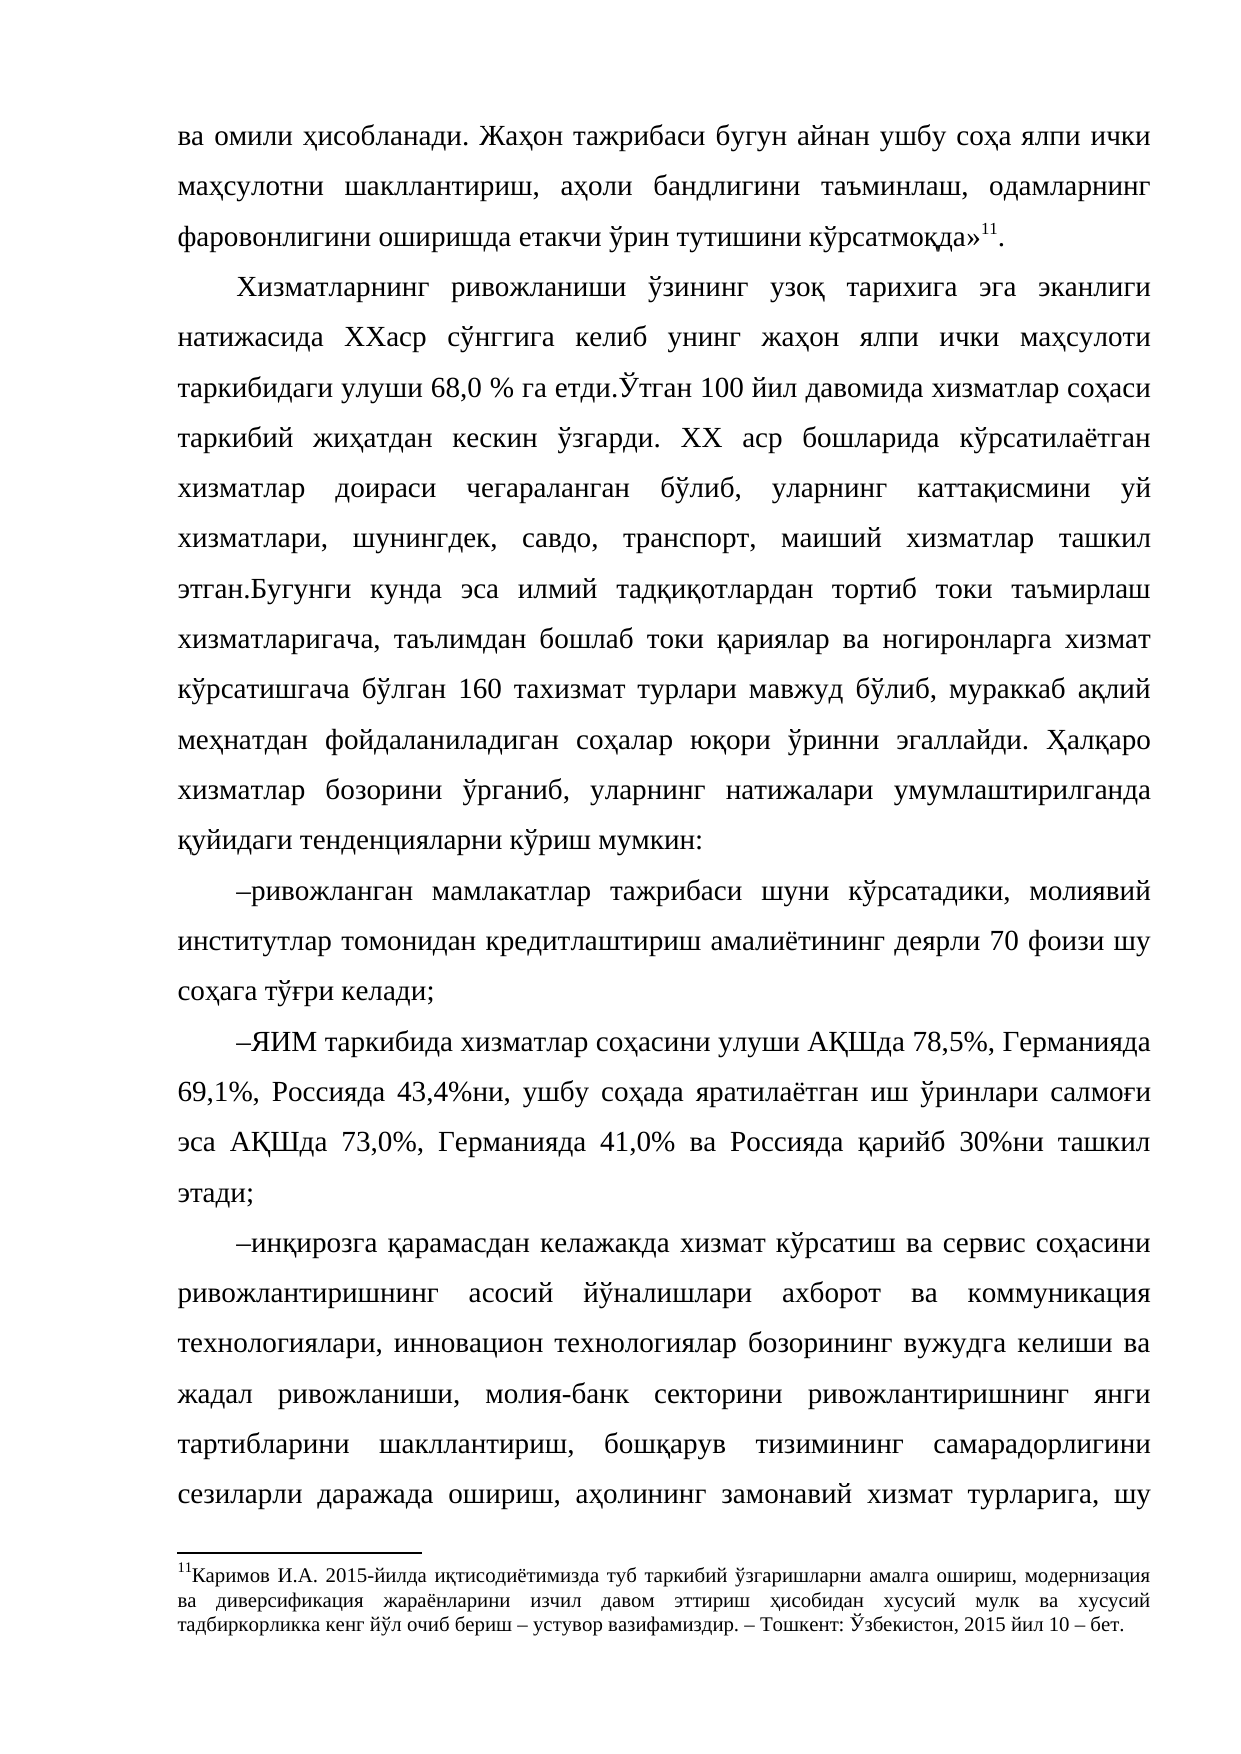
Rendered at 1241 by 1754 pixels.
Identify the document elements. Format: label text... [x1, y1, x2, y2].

text Хизматларнинг ривожланиши ўзининг узоқ тарихига эга эканлиги натижасида ХХаср сўнггига келиб унинг жаҳон ялпи ички маҳсулоти таркибидаги улуши 68,0 % га етди.Ўтган 100 йил давомида хизматлар соҳаси таркибий жиҳатдан кескин ўзгарди. ХХ аср бошларида кўрсатилаётган хизматлар доираси чегараланган бўлиб, уларнинг каттақисмини уй хизматлари, шунингдек, савдо, транспорт, маиший хизматлар ташкил этган.Бугунги кунда эса илмий тадқиқотлардан тортиб токи таъмирлаш хизматларигача, таълимдан бошлаб токи қариялар ва ногиронларга хизмат кўрсатишгача бўлган 160 тахизмат турлари мавжуд бўлиб, мураккаб ақлий меҳнатдан фойдаланиладиган соҳалар юқори ўринни эгаллайди. Ҳалқаро хизматлар бозорини ўрганиб, уларнинг натижалари умумлаштирилганда қуйидаги тенденцияларни кўриш мумкин: [177, 269, 1152, 856]
text –ривожланган мамлакатлар тажрибаси шуни кўрсатадики, молиявий институтлар томонидан кредитлаштириш амалиётининг деярли 70 фоизи шу соҳага тўғри келади; [177, 873, 1152, 1007]
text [177, 118, 1152, 252]
text –ЯИМ таркибида хизматлар соҳасини улуши АҚШда 78,5%, Германияда 69,1%, Россияда 43,4%ни, ушбу соҳада яратилаётган иш ўринлари салмоғи эса АҚШда 73,0%, Германияда 41,0% ва Россияда қарийб 30%ни ташкил этади; [177, 1024, 1152, 1208]
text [177, 1225, 1152, 1510]
